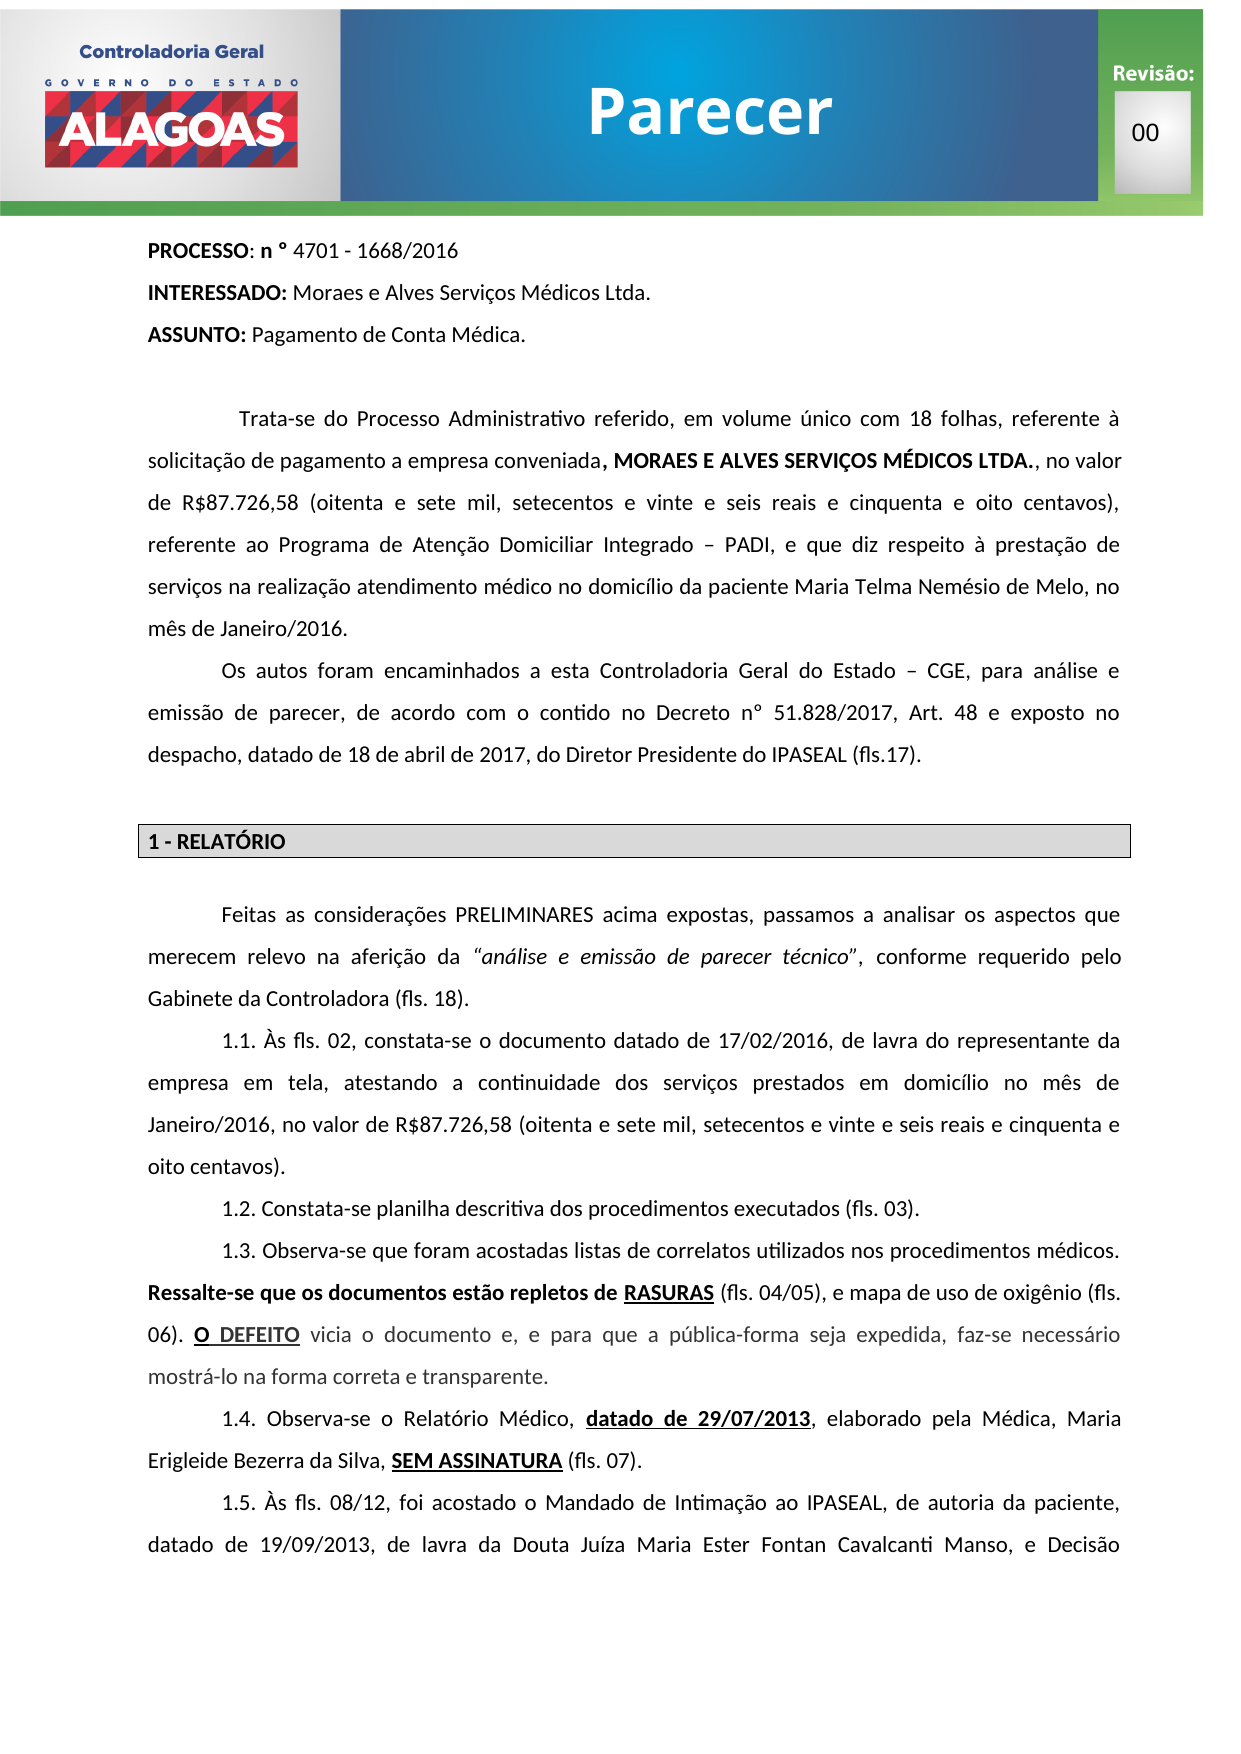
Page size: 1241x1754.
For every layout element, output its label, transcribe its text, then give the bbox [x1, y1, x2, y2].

picture [0, 9, 1204, 216]
text PROCESSO: n º 4701 - 1668/2016 [148, 236, 1122, 264]
text 1 - RELATÓRIO [139, 825, 1130, 857]
text 1.4. Observa-se o Relatório Médico, datado de 29/07/2013, elaborado pela Médica, Maria Erigleide Bezerra da Silva, SEM ASSINATURA (fls. 07). [148, 1404, 1122, 1474]
text ASSUNTO: Pagamento de Conta Médica. [148, 320, 1122, 348]
text 1.2. Constata-se planilha descritiva dos procedimentos executados (fls. 03). [148, 1194, 1122, 1222]
text Feitas as considerações PRELIMINARES acima expostas, passamos a analisar os aspectos que merecem relevo na aferição da “análise e emissão de parecer técnico”, conforme requerido pelo Gabinete da Controladora (fls. 18). [148, 900, 1122, 1012]
text 1.3. Observa-se que foram acostadas listas de correlatos utilizados nos procedimentos médicos. Ressalte-se que os documentos estão repletos de RASURAS (fls. 04/05), e mapa de uso de oxigênio (fls. 06). O DEFEITO vicia o documento e, e para que a pública-forma seja expedida, faz-se necessário mostrá-lo na forma correta e transparente. [148, 1236, 1122, 1390]
text INTERESSADO: Moraes e Alves Serviços Médicos Ltda. [148, 278, 1122, 306]
text Trata-se do Processo Administrativo referido, em volume único com 18 folhas, referente à solicitação de pagamento a empresa conveniada, MORAES E ALVES SERVIÇOS MÉDICOS LTDA., no valor de R$87.726,58 (oitenta e sete mil, setecentos e vinte e seis reais e cinquenta e oito centavos), referente ao Programa de Atenção Domiciliar Integrado – PADI, e que diz respeito à prestação de serviços na realização atendimento médico no domicílio da paciente Maria Telma Nemésio de Melo, no mês de Janeiro/2016. [148, 404, 1122, 642]
text Os autos foram encaminhados a esta Controladoria Geral do Estado – CGE, para análise e emissão de parecer, de acordo com o contido no Decreto nº 51.828/2017, Art. 48 e exposto no despacho, datado de 18 de abril de 2017, do Diretor Presidente do IPASEAL (fls.17). [148, 656, 1122, 768]
text 1.1. Às fls. 02, constata-se o documento datado de 17/02/2016, de lavra do representante da empresa em tela, atestando a continuidade dos serviços prestados em domicílio no mês de Janeiro/2016, no valor de R$87.726,58 (oitenta e sete mil, setecentos e vinte e seis reais e cinquenta e oito centavos). [148, 1026, 1122, 1180]
